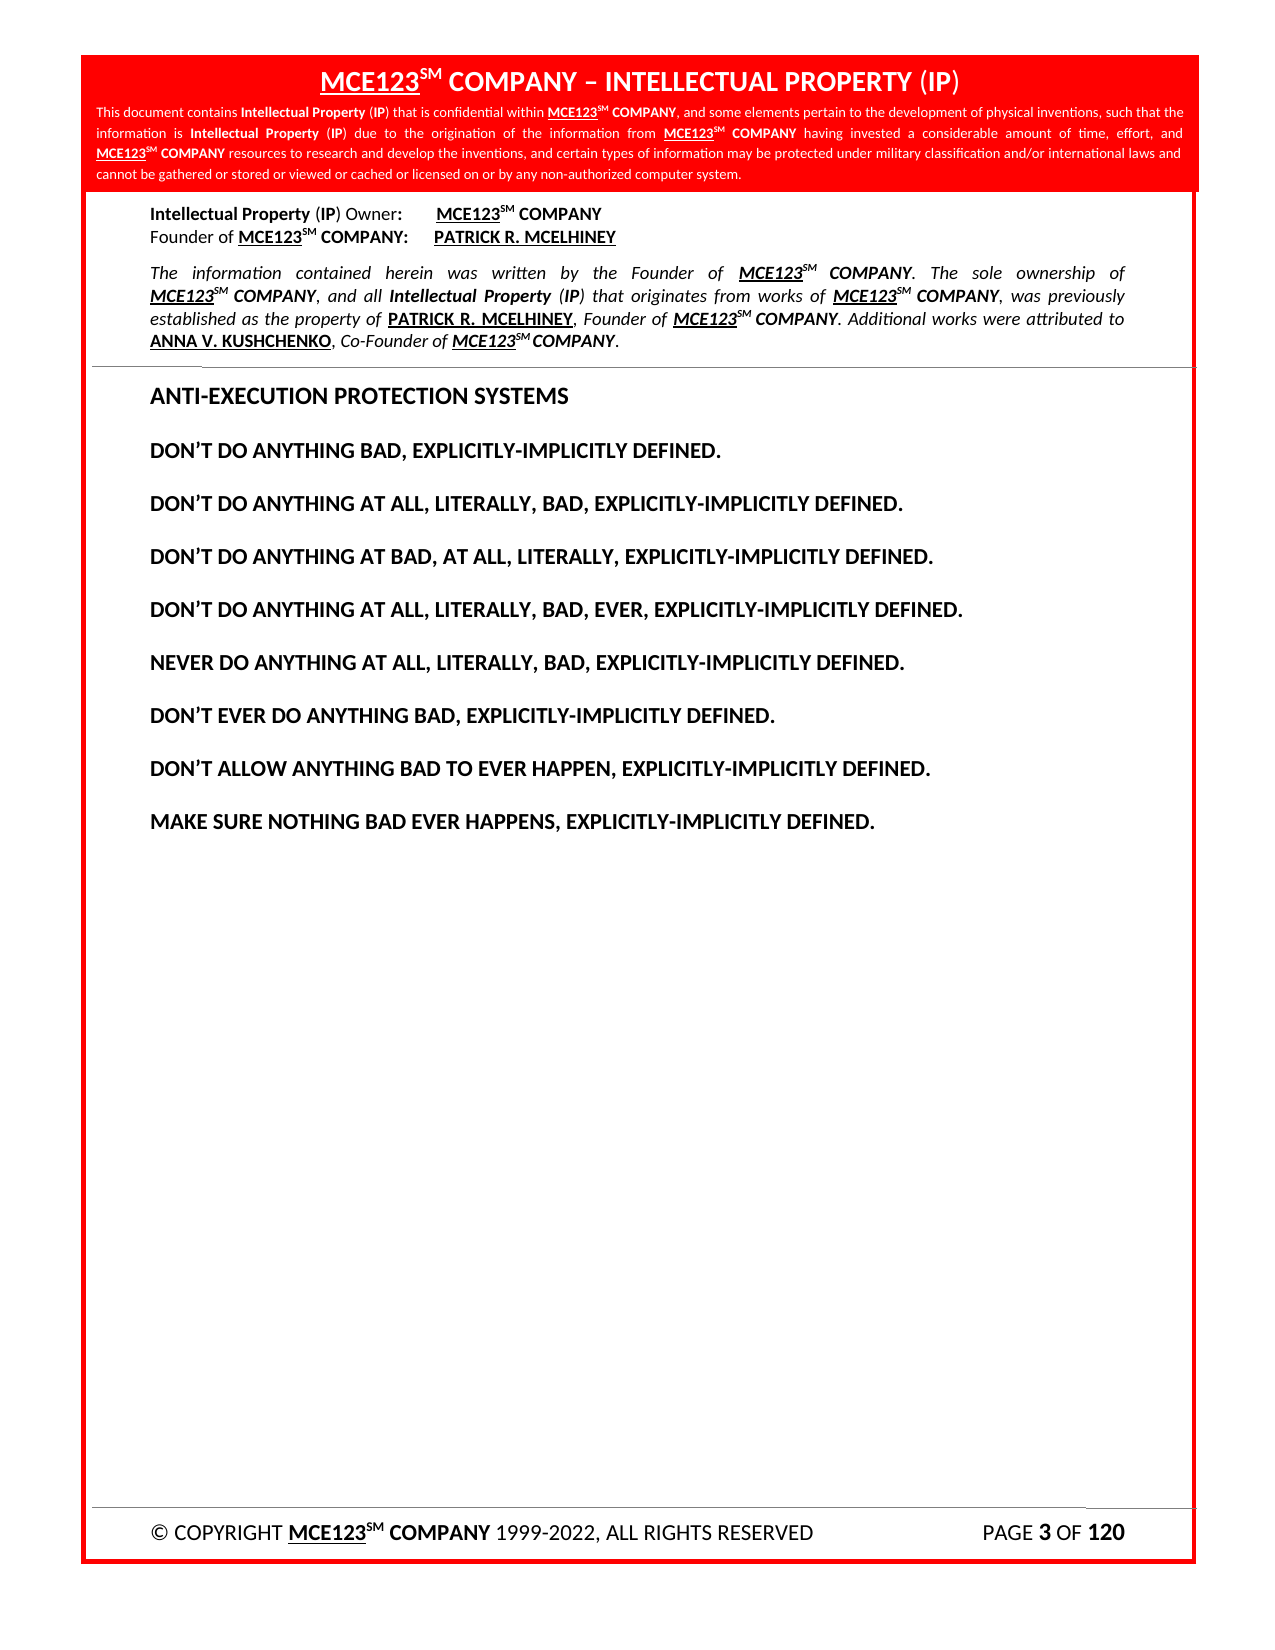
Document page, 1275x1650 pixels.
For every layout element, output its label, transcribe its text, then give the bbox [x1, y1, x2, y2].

text DON’T ALLOW ANYTHING BAD TO EVER HAPPEN, EXPLICITLY-IMPLICITLY DEFINED. [150, 754, 1125, 782]
text DON’T DO ANYTHING BAD, EXPLICITLY-IMPLICITLY DEFINED. [150, 436, 1125, 464]
text DON’T DO ANYTHING AT ALL, LITERALLY, BAD, EXPLICITLY-IMPLICITLY DEFINED. [150, 489, 1125, 517]
text MAKE SURE NOTHING BAD EVER HAPPENS, EXPLICITLY-IMPLICITLY DEFINED. [150, 807, 1125, 836]
text DON’T DO ANYTHING AT ALL, LITERALLY, BAD, EVER, EXPLICITLY-IMPLICITLY DEFINED. [150, 595, 1125, 623]
text ANTI-EXECUTION PROTECTION SYSTEMS [150, 381, 1125, 411]
text DON’T EVER DO ANYTHING BAD, EXPLICITLY-IMPLICITLY DEFINED. [150, 701, 1125, 729]
text NEVER DO ANYTHING AT ALL, LITERALLY, BAD, EXPLICITLY-IMPLICITLY DEFINED. [150, 648, 1125, 676]
text DON’T DO ANYTHING AT BAD, AT ALL, LITERALLY, EXPLICITLY-IMPLICITLY DEFINED. [150, 542, 1125, 570]
